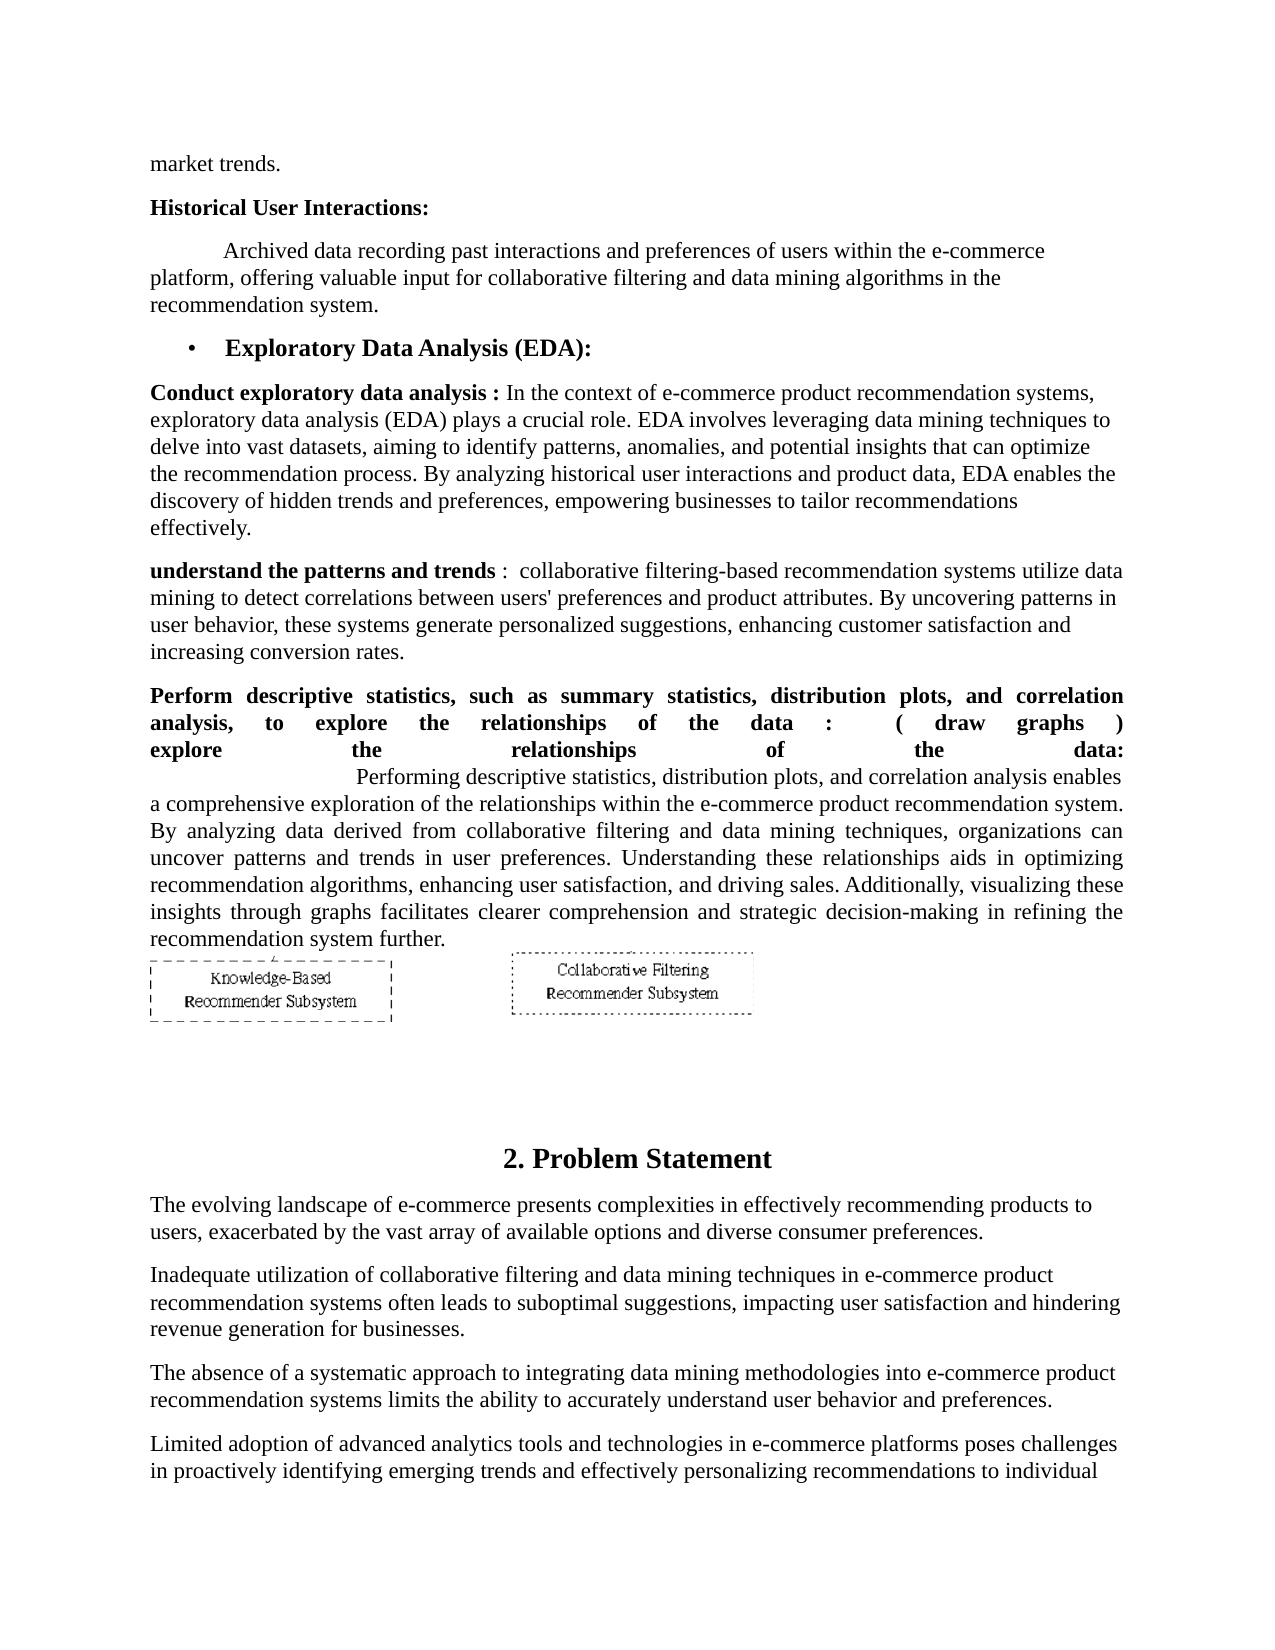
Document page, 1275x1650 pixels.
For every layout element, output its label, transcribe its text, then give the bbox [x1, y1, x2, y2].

text Archived data recording past interactions and preferences of users within the e-commerce platform, offering valuable input for collaborative filtering and data mining algorithms in the recommendation system. [150, 237, 1125, 318]
text The evolving landscape of e-commerce presents complexities in effectively recommending products to users, exacerbated by the vast array of available options and diverse consumer preferences. [150, 1191, 1125, 1245]
text 2. Problem Statement [150, 1147, 1125, 1174]
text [150, 1429, 1125, 1483]
text Visualize the data using charts, graphs : (draw charts ) [150, 968, 1125, 1043]
text Inadequate utilization of collaborative filtering and data mining techniques in e-commerce product recommendation systems often leads to suboptimal suggestions, impacting user satisfaction and hindering revenue generation for businesses. [150, 1261, 1125, 1342]
text understand the patterns and trends : collaborative filtering-based recommendation systems utilize data mining to detect correlations between users' preferences and product attributes. By uncovering patterns in user behavior, these systems generate personalized suggestions, enhancing customer satisfaction and increasing conversion rates. [150, 557, 1125, 665]
list Exploratory Data Analysis (EDA): [187, 335, 1125, 362]
text Perform descriptive statistics, such as summary statistics, distribution plots, and correlation analysis, to explore the relationships of the data : ( draw graphs ) explore the relationships of the data: Performing descriptive statistics, distribution plots, and correlation analysis enables a comprehensive exploration of the relationships within the e-commerce product recommendation system. By analyzing data derived from collaborative filtering and data mining techniques, organizations can uncover patterns and trends in user preferences. Understanding these relationships aids in optimizing recommendation algorithms, enhancing user satisfaction, and driving sales. Additionally, visualizing these insights through graphs facilitates clearer comprehension and strategic decision-making in refining the recommendation system further. [150, 682, 1125, 951]
text Conduct exploratory data analysis : In the context of e-commerce product recommendation systems, exploratory data analysis (EDA) plays a crucial role. EDA involves leveraging data mining techniques to delve into vast datasets, aiming to identify patterns, anomalies, and potential insights that can optimize the recommendation process. By analyzing historical user interactions and product data, EDA enables the discovery of hidden trends and preferences, empowering businesses to tailor recommendations effectively. [150, 378, 1125, 540]
text Historical User Interactions: [150, 194, 1125, 221]
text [150, 150, 1125, 177]
text The absence of a systematic approach to integrating data mining methodologies into e-commerce product recommendation systems limits the ability to accurately understand user behavior and preferences. [150, 1359, 1125, 1413]
